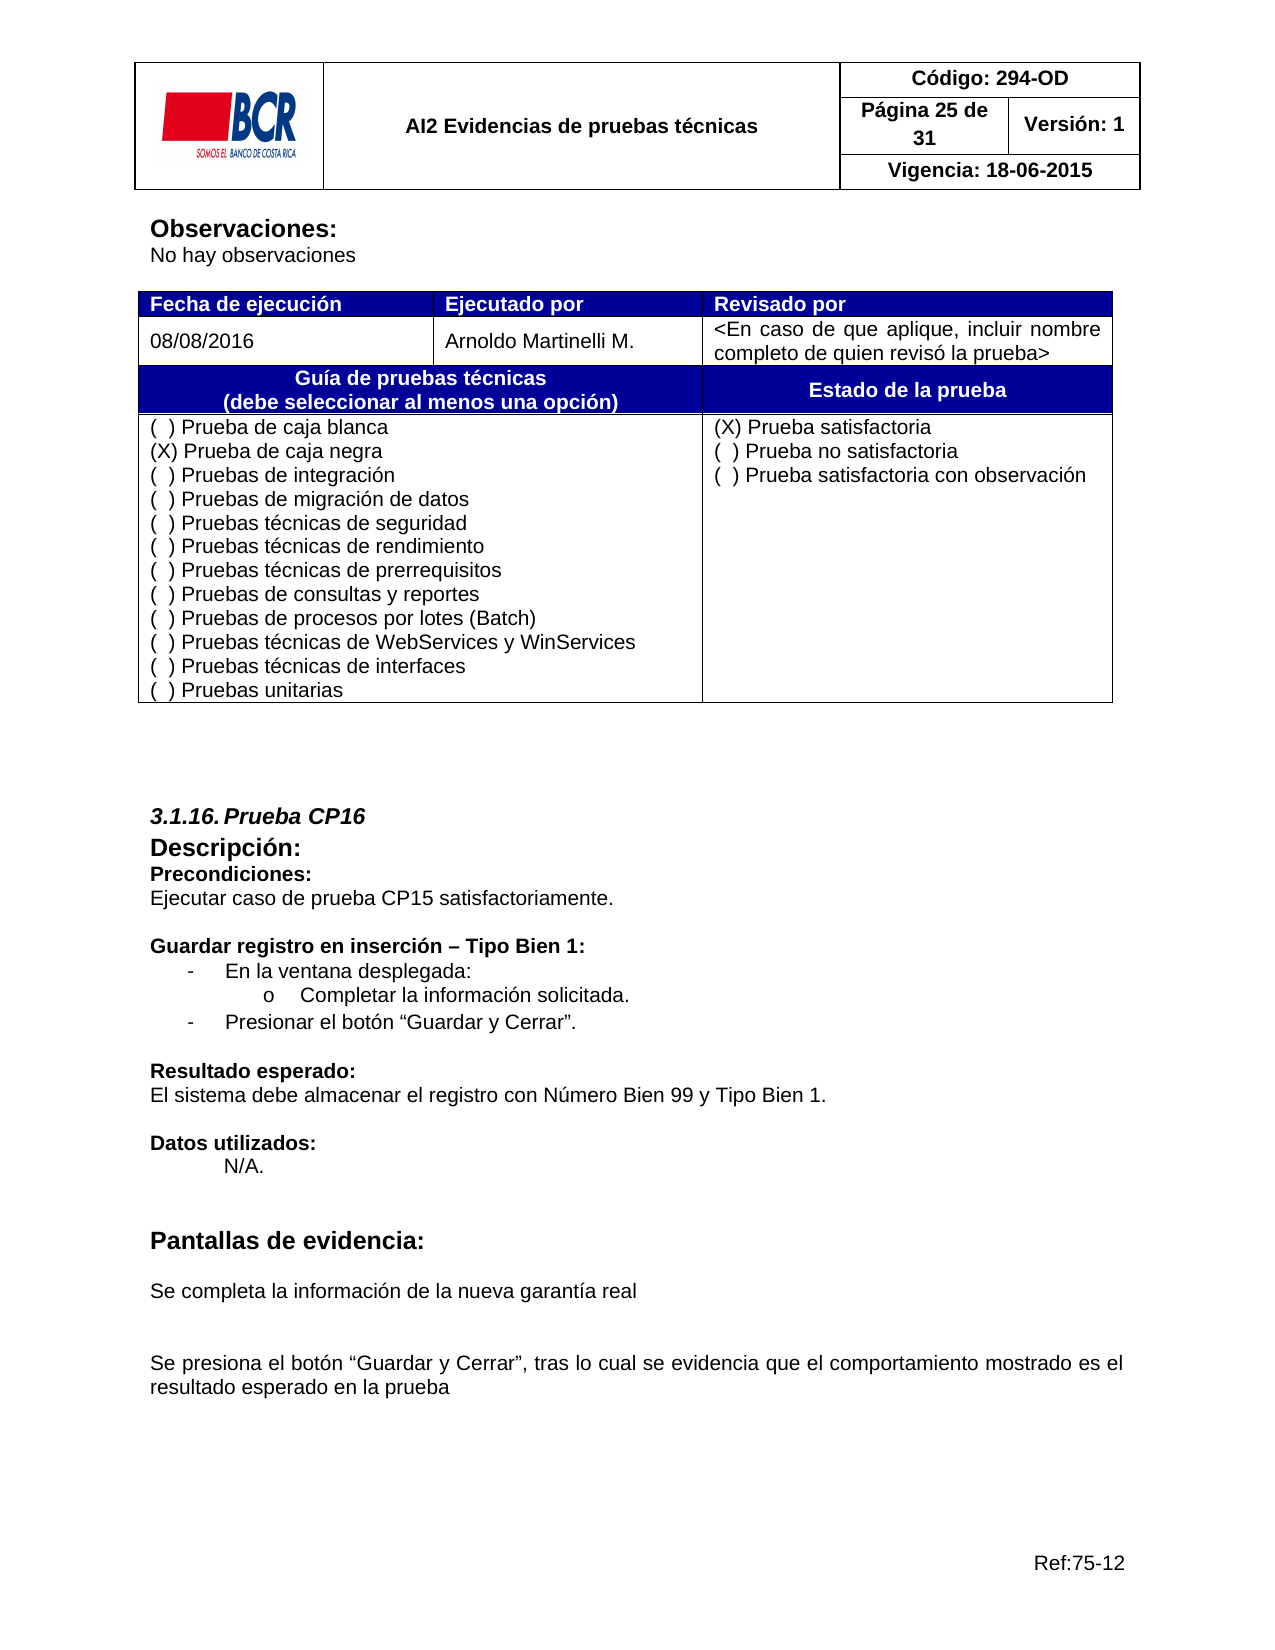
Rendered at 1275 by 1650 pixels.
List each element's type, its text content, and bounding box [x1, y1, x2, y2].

list En la ventana desplegada: [187, 958, 1125, 983]
table_cell ( ) Prueba de caja blanca (X) Prueba de caja negra ( ) Pruebas de integración ( ) Pruebas de migración de datos ( ) Pruebas técnicas de seguridad ( ) Pruebas técnicas de rendimiento ( ) Pruebas técnicas de prerrequisitos ( ) Pruebas de consultas y reportes ( ) Pruebas de procesos por lotes (Batch) ( ) Pruebas técnicas de WebServices y WinServices ( ) Pruebas técnicas de interfaces ( ) Pruebas unitarias [139, 415, 702, 702]
table_cell Guía de pruebas técnicas (debe seleccionar al menos una opción) [139, 366, 702, 413]
text Datos utilizados: [150, 1130, 1125, 1154]
text Se presiona el botón “Guardar y Cerrar”, tras lo cual se evidencia que el comportamiento mostrado es el resultado esperado en la prueba [150, 1351, 1125, 1399]
list Presionar el botón “Guardar y Cerrar”. [187, 1009, 1125, 1034]
text No hay observaciones [150, 243, 1125, 267]
table_cell <En caso de que aplique, incluir nombre completo de quien revisó la prueba> [703, 317, 1112, 364]
text Se completa la información de la nueva garantía real [150, 1279, 1125, 1303]
table_header Fecha de ejecución [139, 292, 433, 316]
text El sistema debe almacenar el registro con Número Bien 99 y Tipo Bien 1. [150, 1082, 1125, 1106]
picture [152, 85, 306, 163]
text Observaciones: [150, 214, 1125, 243]
list Completar la información solicitada. [262, 983, 1125, 1009]
text Pantallas de evidencia: [150, 1226, 1125, 1255]
table_header Ejecutado por [434, 292, 702, 316]
text Precondiciones: [150, 862, 1125, 886]
text Descripción: [150, 833, 1125, 862]
table_cell Arnoldo Martinelli M. [434, 317, 702, 364]
subtitle Prueba CP16 [150, 803, 1125, 829]
text Guardar registro en inserción – Tipo Bien 1: [150, 934, 1125, 958]
table_cell (X) Prueba satisfactoria ( ) Prueba no satisfactoria ( ) Prueba satisfactoria con observación [703, 415, 1112, 702]
table_cell 08/08/2016 [139, 317, 433, 364]
table_cell Estado de la prueba [703, 366, 1112, 413]
text N/A. [150, 1154, 1125, 1178]
text Resultado esperado: [150, 1058, 1125, 1082]
table_header Revisado por [703, 292, 1112, 316]
text Ejecutar caso de prueba CP15 satisfactoriamente. [150, 886, 1125, 910]
